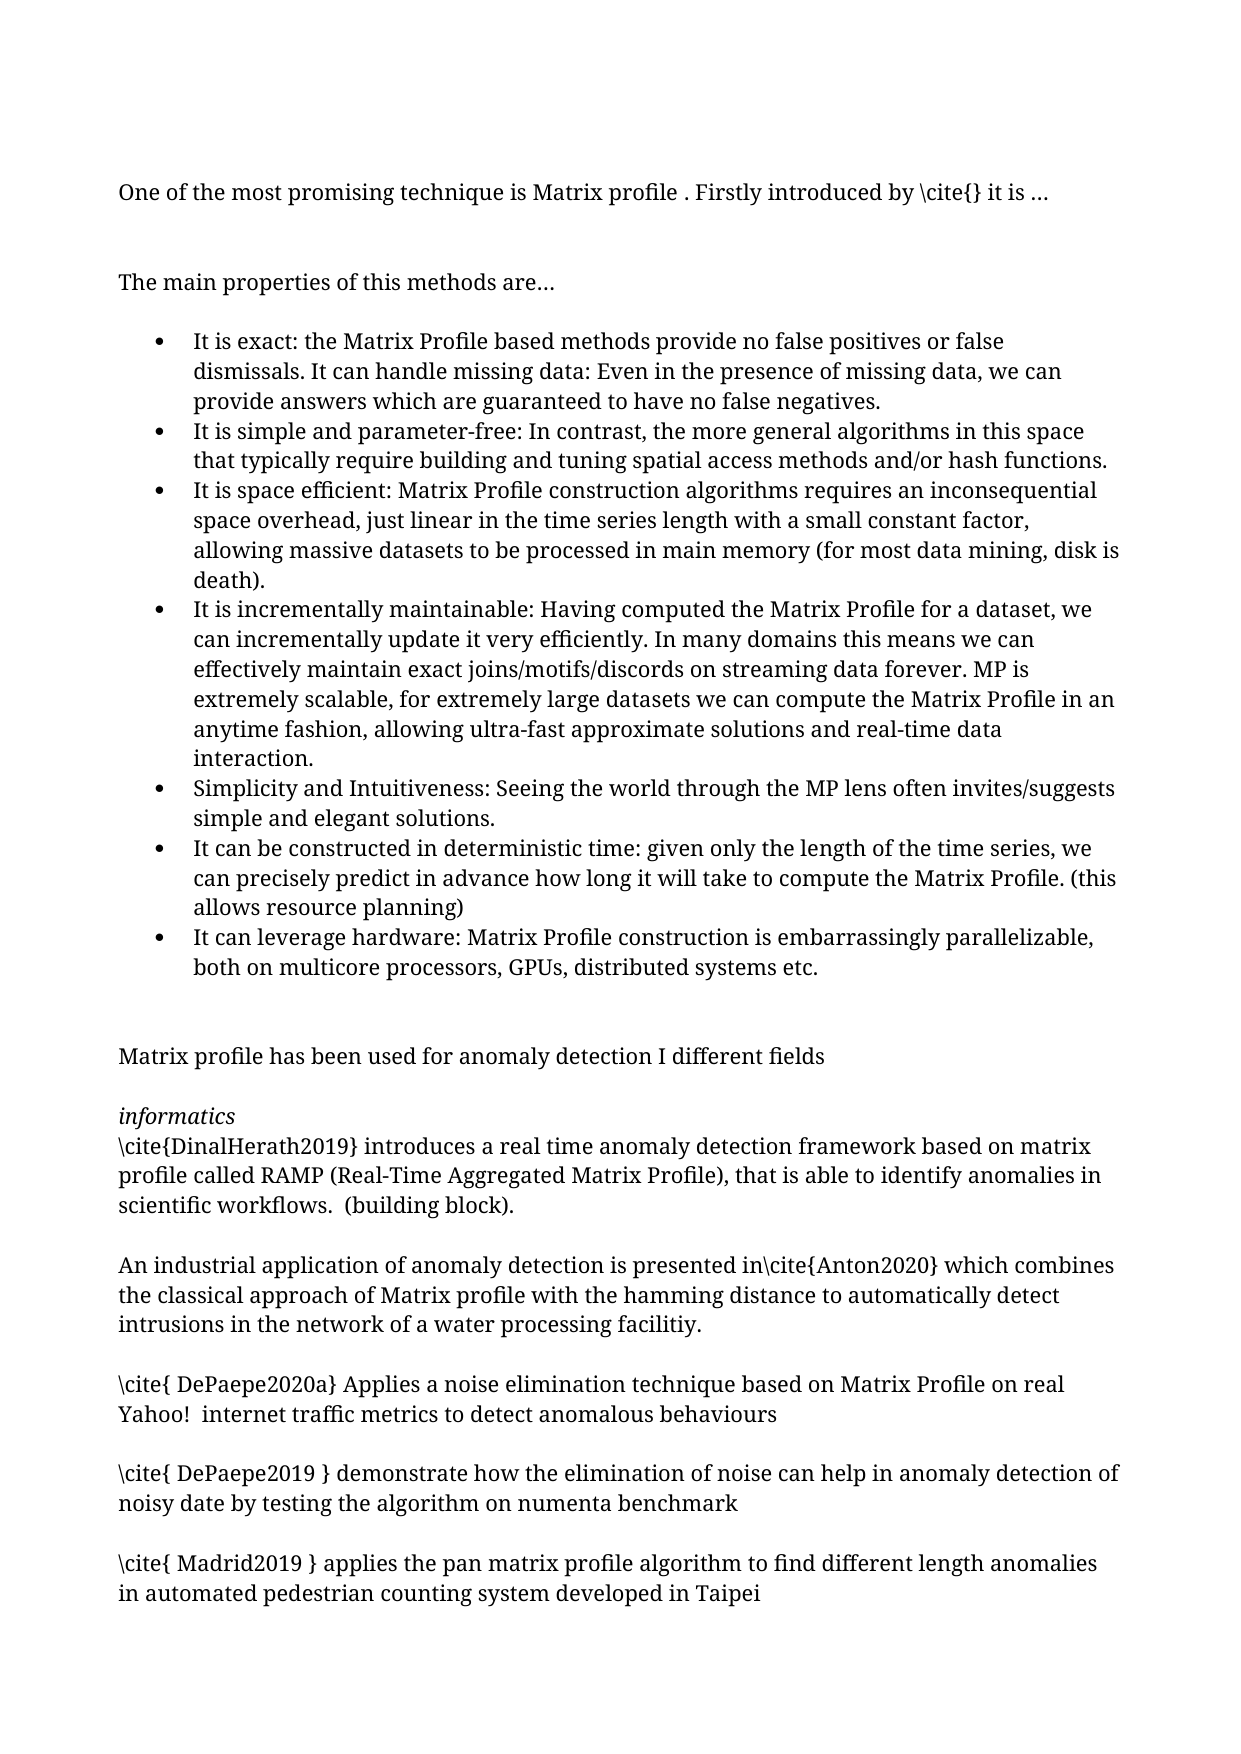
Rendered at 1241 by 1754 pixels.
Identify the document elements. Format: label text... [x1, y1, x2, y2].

subtitle informatics [118, 1101, 1122, 1131]
text \cite{ ﻿Madrid2019 } applies the pan matrix profile algorithm to find different length anomalies in ﻿automated pedestrian counting system developed in Taipei [118, 1548, 1122, 1607]
text \cite{DinalHerath2019} introduces ﻿a real time anomaly detection framework based on matrix profile called RAMP (Real-Time Aggregated Matrix Profile), that is able to identify anomalies in scientific workflows. (building block). [118, 1131, 1122, 1220]
text \cite{ ﻿DePaepe2020a} Applies a noise elimination technique based on Matrix Profile on real Yahoo! internet traffic metrics to detect anomalous behaviours [118, 1369, 1122, 1429]
text One of the most promising technique is Matrix profile . Firstly introduced by \cite{} it is … [118, 177, 1122, 207]
text An industrial application of anomaly detection is presented in\cite{﻿Anton2020} which combines the classical approach of Matrix profile with the hamming distance to automatically detect intrusions in the network of a water processing facilitiy. [118, 1250, 1122, 1339]
list Simplicity and Intuitiveness: Seeing the world through the MP lens often invites/suggests simple and elegant solutions. [156, 773, 1122, 833]
text Matrix profile has been used for anomaly detection I different fields [118, 1041, 1122, 1071]
list It can leverage hardware: Matrix Profile construction is embarrassingly parallelizable, both on multicore processors, GPUs, distributed systems etc. [156, 922, 1122, 982]
list It is exact: the Matrix Profile based methods provide no false positives or false dismissals. It can handle missing data: Even in the presence of missing data, we can provide answers which are guaranteed to have no false negatives. [156, 326, 1122, 416]
list It is simple and parameter-free: In contrast, the more general algorithms in this space that typically require building and tuning spatial access methods and/or hash functions. [156, 416, 1122, 475]
list It is incrementally maintainable: Having computed the Matrix Profile for a dataset, we can incrementally update it very efficiently. In many domains this means we can effectively maintain exact joins/motifs/discords on streaming data forever. MP is extremely scalable, for extremely large datasets we can compute the Matrix Profile in an anytime fashion, allowing ultra-fast approximate solutions and real-time data interaction. [156, 594, 1122, 773]
text \cite{ ﻿DePaepe2019 } demonstrate how the elimination of noise can help in anomaly detection of noisy date by testing the algorithm on numenta benchmark [118, 1458, 1122, 1518]
list It is space efficient: Matrix Profile construction algorithms requires an inconsequential space overhead, just linear in the time series length with a small constant factor, allowing massive datasets to be processed in main memory (for most data mining, disk is death). [156, 475, 1122, 594]
text The main properties of this methods are… [118, 267, 1122, 297]
list It can be constructed in deterministic time: given only the length of the time series, we can precisely predict in advance how long it will take to compute the Matrix Profile. (this allows resource planning) [156, 833, 1122, 922]
